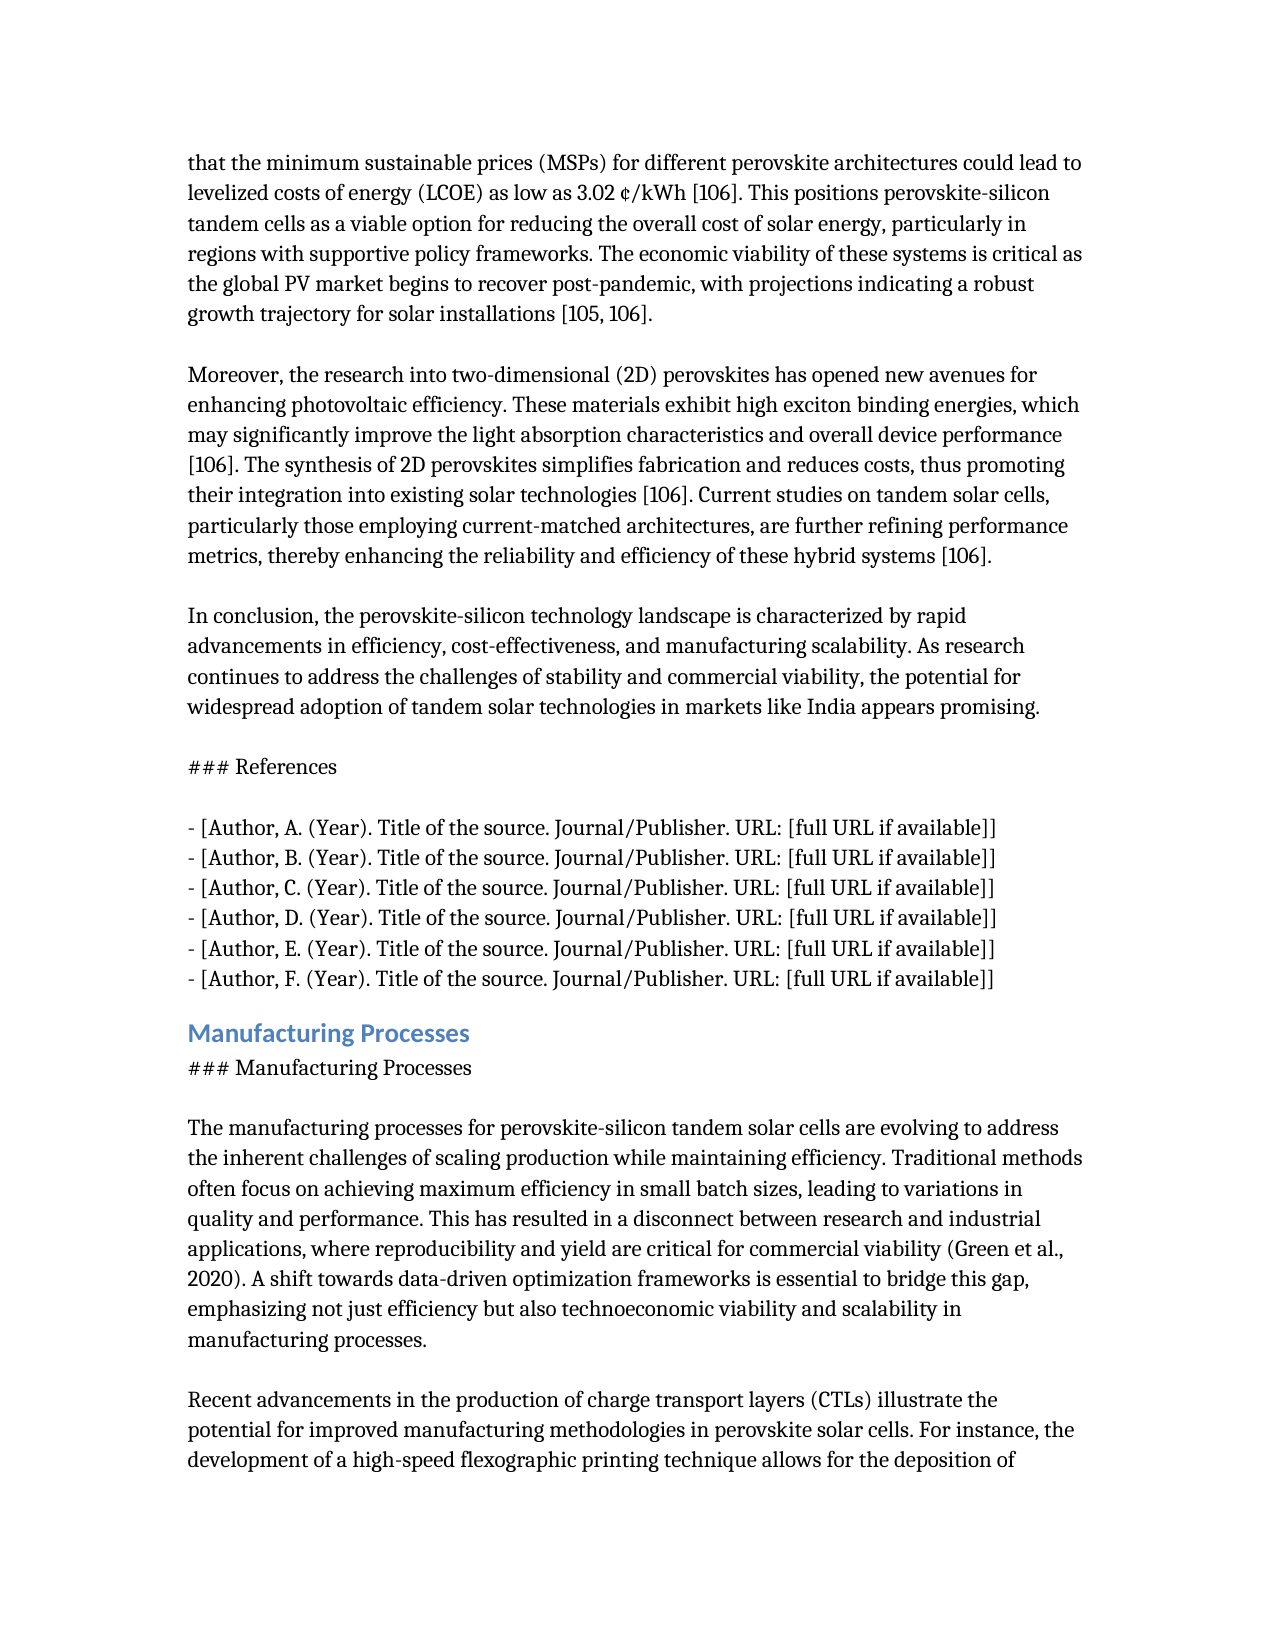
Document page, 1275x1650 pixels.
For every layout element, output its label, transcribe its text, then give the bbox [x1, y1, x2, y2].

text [187, 150, 1087, 992]
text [187, 1054, 1087, 1474]
subtitle Manufacturing Processes [187, 1017, 1087, 1050]
